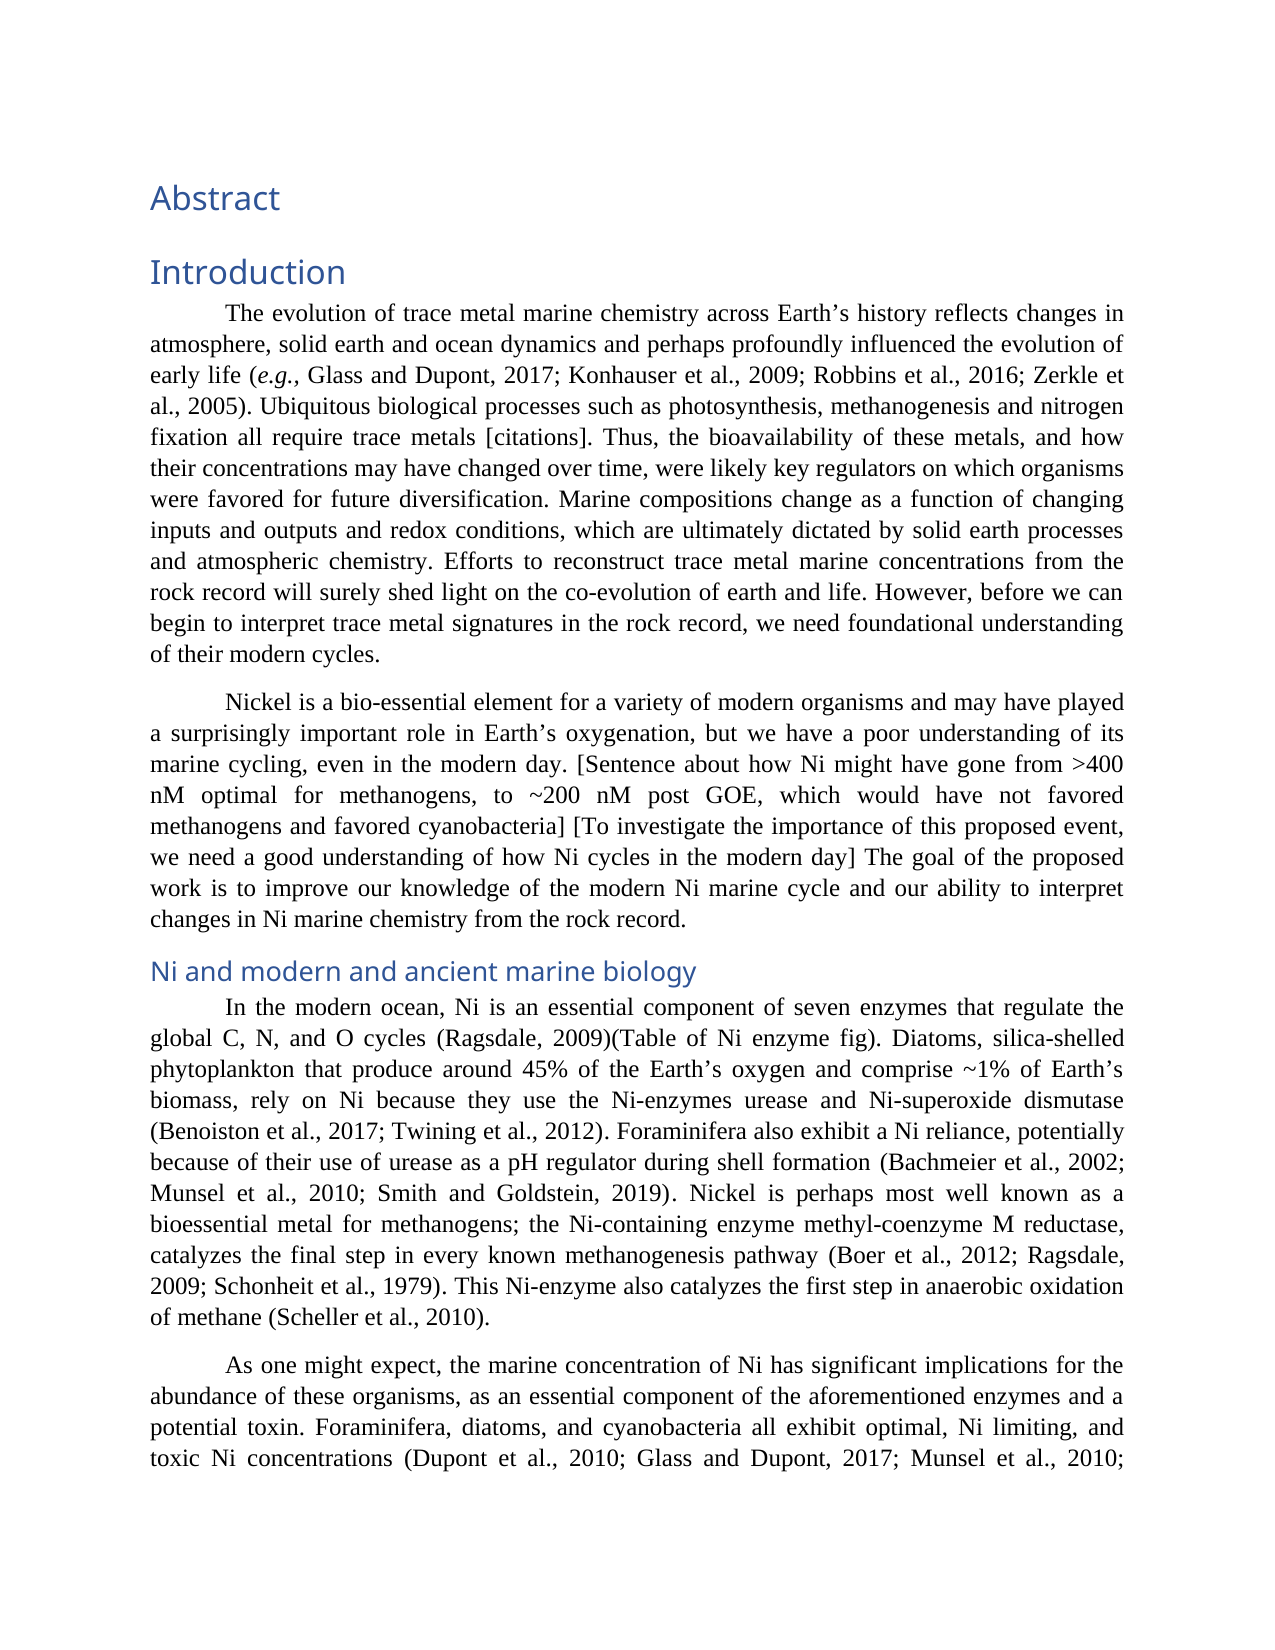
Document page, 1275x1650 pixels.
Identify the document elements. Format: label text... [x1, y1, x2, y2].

text Nickel is a bio-essential element for a variety of modern organisms and may have played a surprisingly important role in Earth’s oxygenation, but we have a poor understanding of its marine cycling, even in the modern day. [Sentence about how Ni might have gone from >400 nM optimal for methanogens, to ~200 nM post GOE, which would have not favored methanogens and favored cyanobacteria] [To investigate the importance of this proposed event, we need a good understanding of how Ni cycles in the modern day] The goal of the proposed work is to improve our knowledge of the modern Ni marine cycle and our ability to interpret changes in Ni marine chemistry from the rock record. [150, 687, 1125, 933]
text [150, 1350, 1125, 1472]
text The evolution of trace metal marine chemistry across Earth’s history reflects changes in atmosphere, solid earth and ocean dynamics and perhaps profoundly influenced the evolution of early life (e.g., Glass and Dupont, 2017; Konhauser et al., 2009; Robbins et al., 2016; Zerkle et al., 2005). Ubiquitous biological processes such as photosynthesis, methanogenesis and nitrogen fixation all require trace metals [citations]. Thus, the bioavailability of these metals, and how their concentrations may have changed over time, were likely key regulators on which organisms were favored for future diversification. Marine compositions change as a function of changing inputs and outputs and redox conditions, which are ultimately dictated by solid earth processes and atmospheric chemistry. Efforts to reconstruct trace metal marine concentrations from the rock record will surely shed light on the co-evolution of earth and life. However, before we can begin to interpret trace metal signatures in the rock record, we need foundational understanding of their modern cycles. [150, 298, 1125, 668]
subtitle Abstract [150, 175, 1125, 220]
subtitle Ni and modern and ancient marine biology [150, 952, 1125, 989]
subtitle Introduction [150, 249, 1125, 294]
text In the modern ocean, Ni is an essential component of seven enzymes that regulate the global C, N, and O cycles (Ragsdale, 2009)(Table of Ni enzyme fig). Diatoms, silica-shelled phytoplankton that produce around 45% of the Earth’s oxygen and comprise ~1% of Earth’s biomass, rely on Ni because they use the Ni-enzymes urease and Ni-superoxide dismutase (Benoiston et al., 2017; Twining et al., 2012). Foraminifera also exhibit a Ni reliance, potentially because of their use of urease as a pH regulator during shell formation (Bachmeier et al., 2002; Munsel et al., 2010; Smith and Goldstein, 2019). Nickel is perhaps most well known as a bioessential metal for methanogens; the Ni-containing enzyme methyl-coenzyme M reductase, catalyzes the final step in every known methanogenesis pathway (Boer et al., 2012; Ragsdale, 2009; Schonheit et al., 1979). This Ni-enzyme also catalyzes the first step in anaerobic oxidation of methane (Scheller et al., 2010). [150, 992, 1125, 1331]
